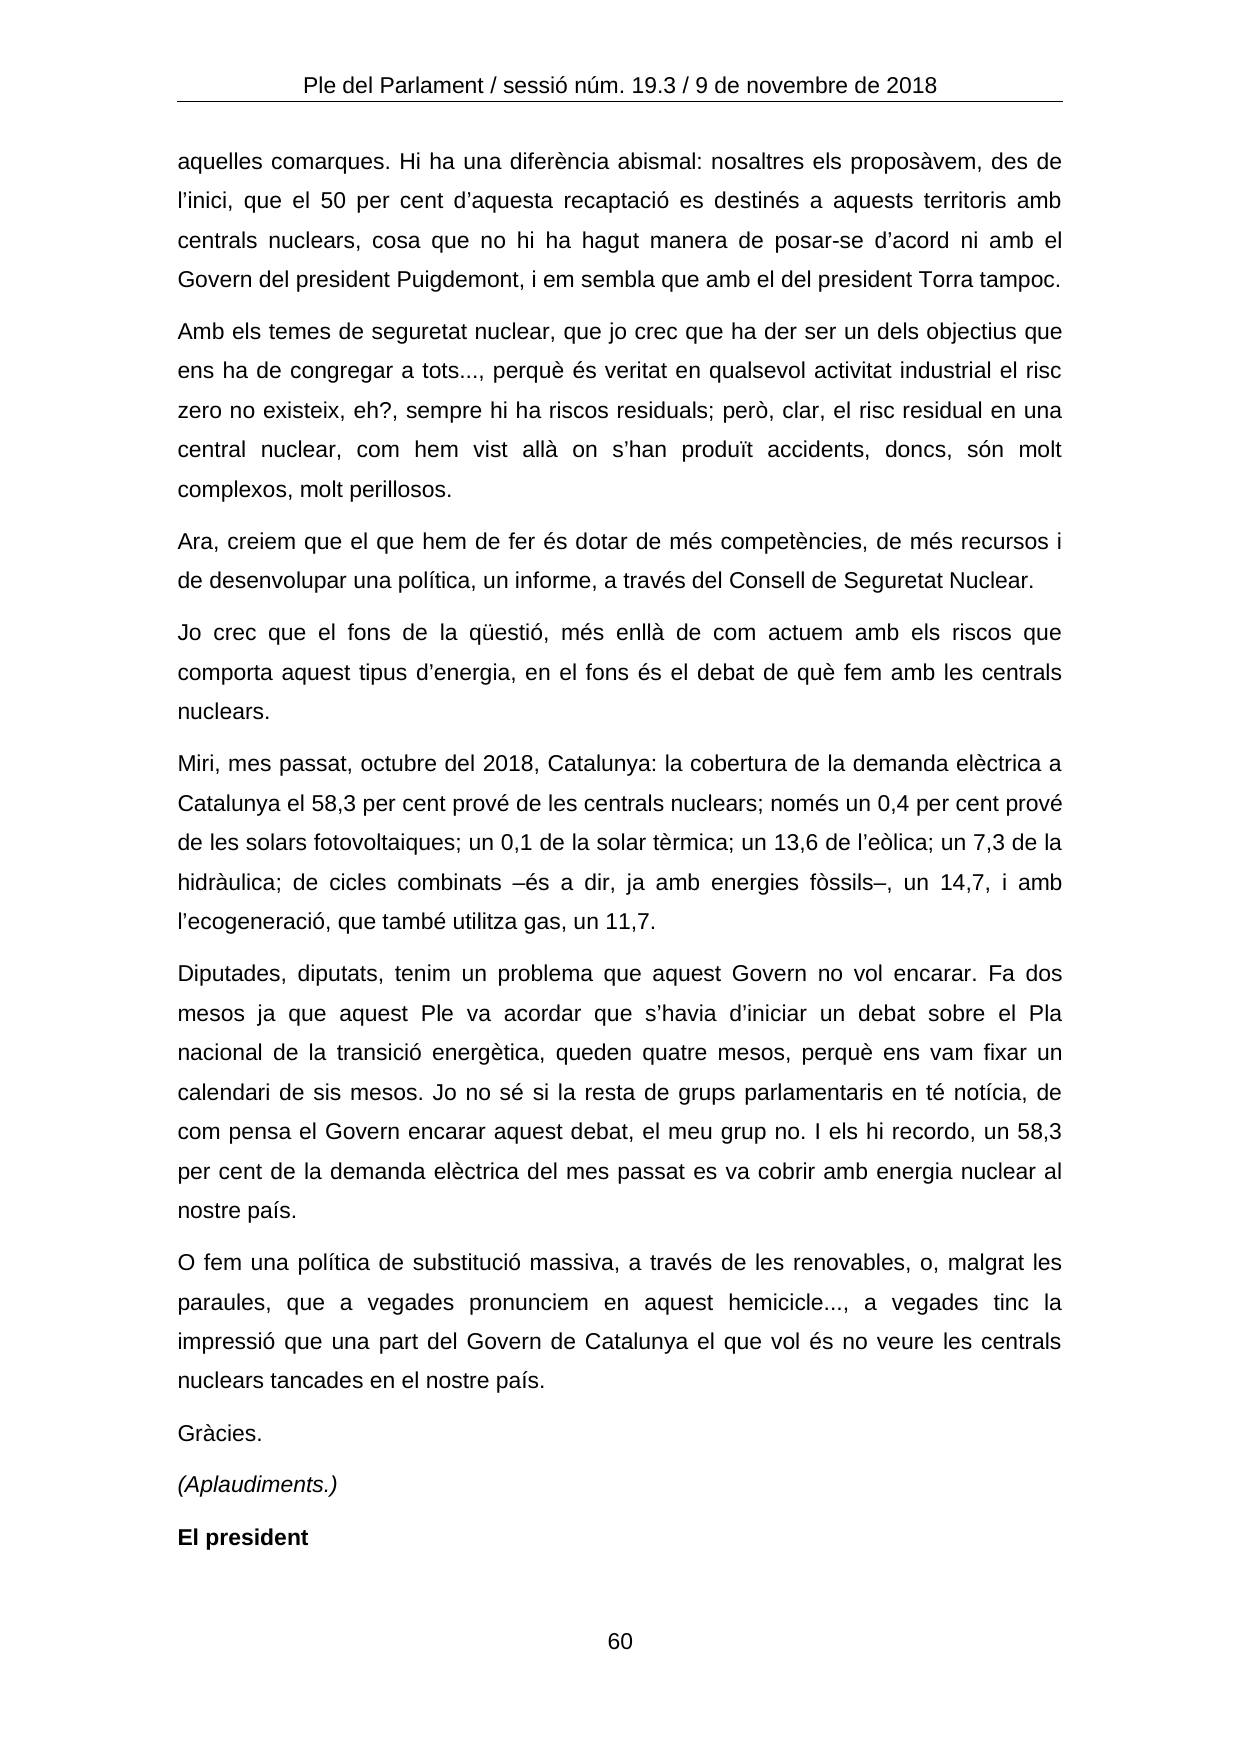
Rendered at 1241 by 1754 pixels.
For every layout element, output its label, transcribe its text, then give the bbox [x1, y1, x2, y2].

text Diputades, diputats, tenim un problema que aquest Govern no vol encarar. Fa dos mesos ja que aquest Ple va acordar que s’havia d’iniciar un debat sobre el Pla nacional de la transició energètica, queden quatre mesos, perquè ens vam fixar un calendari de sis mesos. Jo no sé si la resta de grups parlamentaris en té notícia, de com pensa el Govern encarar aquest debat, el meu grup no. I els hi recordo, un 58,3 per cent de la demanda elèctrica del mes passat es va cobrir amb energia nuclear al nostre país. [177, 960, 1063, 1223]
text Jo crec que el fons de la qüestió, més enllà de com actuem amb els riscos que comporta aquest tipus d’energia, en el fons és el debat de què fem amb les centrals nuclears. [177, 619, 1063, 725]
text Gràcies. [177, 1419, 1063, 1446]
text (Aplaudiments.) [177, 1471, 1063, 1498]
text O fem una política de substitució massiva, a través de les renovables, o, malgrat les paraules, que a vegades pronunciem en aquest hemicicle..., a vegades tinc la impressió que una part del Govern de Catalunya el que vol és no veure les centrals nuclears tancades en el nostre país. [177, 1249, 1063, 1394]
text Amb els temes de seguretat nuclear, que jo crec que ha der ser un dels objectius que ens ha de congregar a tots..., perquè és veritat en qualsevol activitat industrial el risc zero no existeix, eh?, sempre hi ha riscos residuals; però, clar, el risc residual en una central nuclear, com hem vist allà on s’han produït accidents, doncs, són molt complexos, molt perillosos. [177, 318, 1063, 502]
text Miri, mes passat, octubre del 2018, Catalunya: la cobertura de la demanda elèctrica a Catalunya el 58,3 per cent prové de les centrals nuclears; només un 0,4 per cent prové de les solars fotovoltaiques; un 0,1 de la solar tèrmica; un 13,6 de l’eòlica; un 7,3 de la hidràulica; de cicles combinats –és a dir, ja amb energies fòssils–, un 14,7, i amb l’ecogeneració, que també utilitza gas, un 11,7. [177, 750, 1063, 934]
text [177, 148, 1063, 292]
text El president [177, 1523, 1063, 1550]
text Ara, creiem que el que hem de fer és dotar de més competències, de més recursos i de desenvolupar una política, un informe, a través del Consell de Seguretat Nuclear. [177, 528, 1063, 594]
